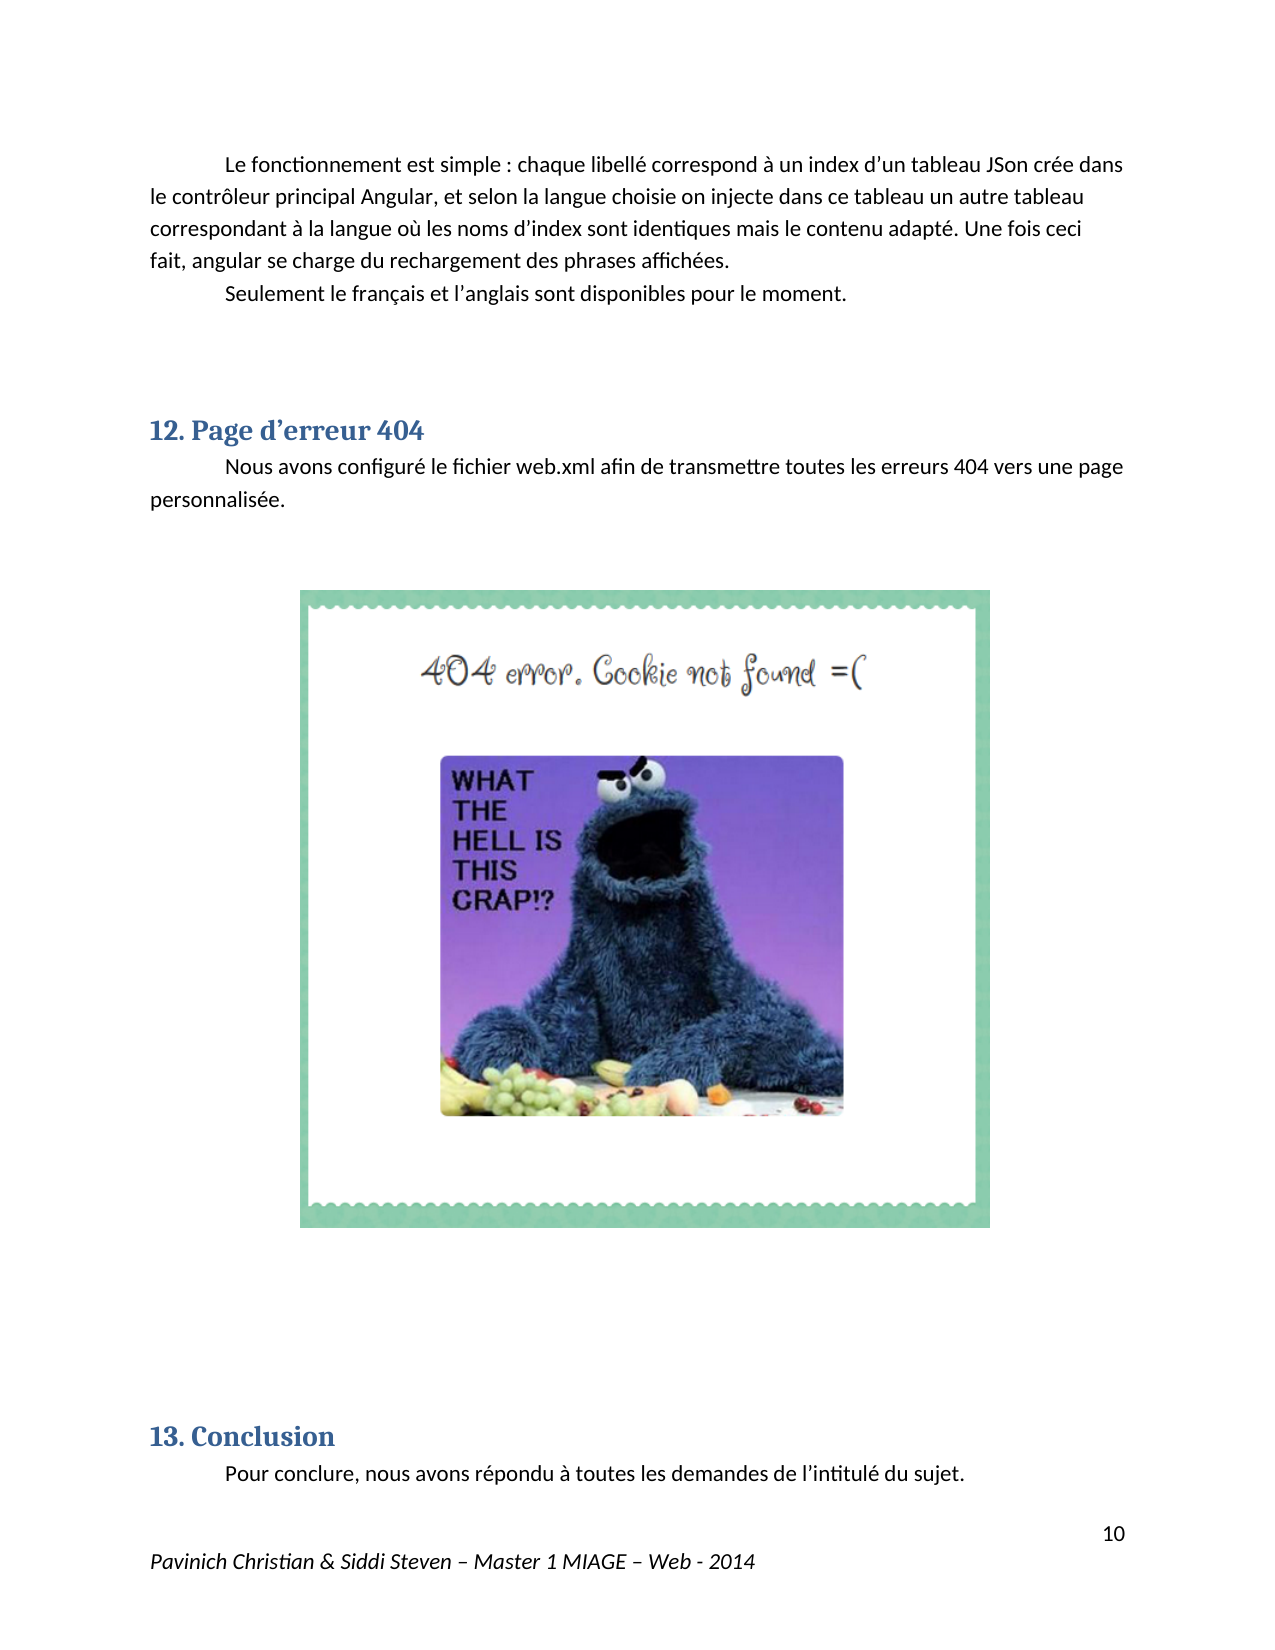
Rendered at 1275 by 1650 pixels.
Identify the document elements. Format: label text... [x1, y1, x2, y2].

text Pour conclure, nous avons répondu à toutes les demandes de l’intitulé du sujet. [225, 1459, 1125, 1487]
subtitle 13. Conclusion [150, 1420, 1125, 1454]
text Nous avons configuré le fichier web.xml afin de transmettre toutes les erreurs 404 vers une page personnalisée. [150, 452, 1125, 513]
picture [300, 590, 990, 1228]
subtitle 12. Page d’erreur 404 [150, 414, 1125, 447]
text Le fonctionnement est simple : chaque libellé correspond à un index d’un tableau JSon crée dans le contrôleur principal Angular, et selon la langue choisie on injecte dans ce tableau un autre tableau correspondant à la langue où les noms d’index sont identiques mais le contenu adapté. Une fois ceci fait, angular se charge du rechargement des phrases affichées. Seulement le français et l’anglais sont disponibles pour le moment. [150, 150, 1125, 307]
